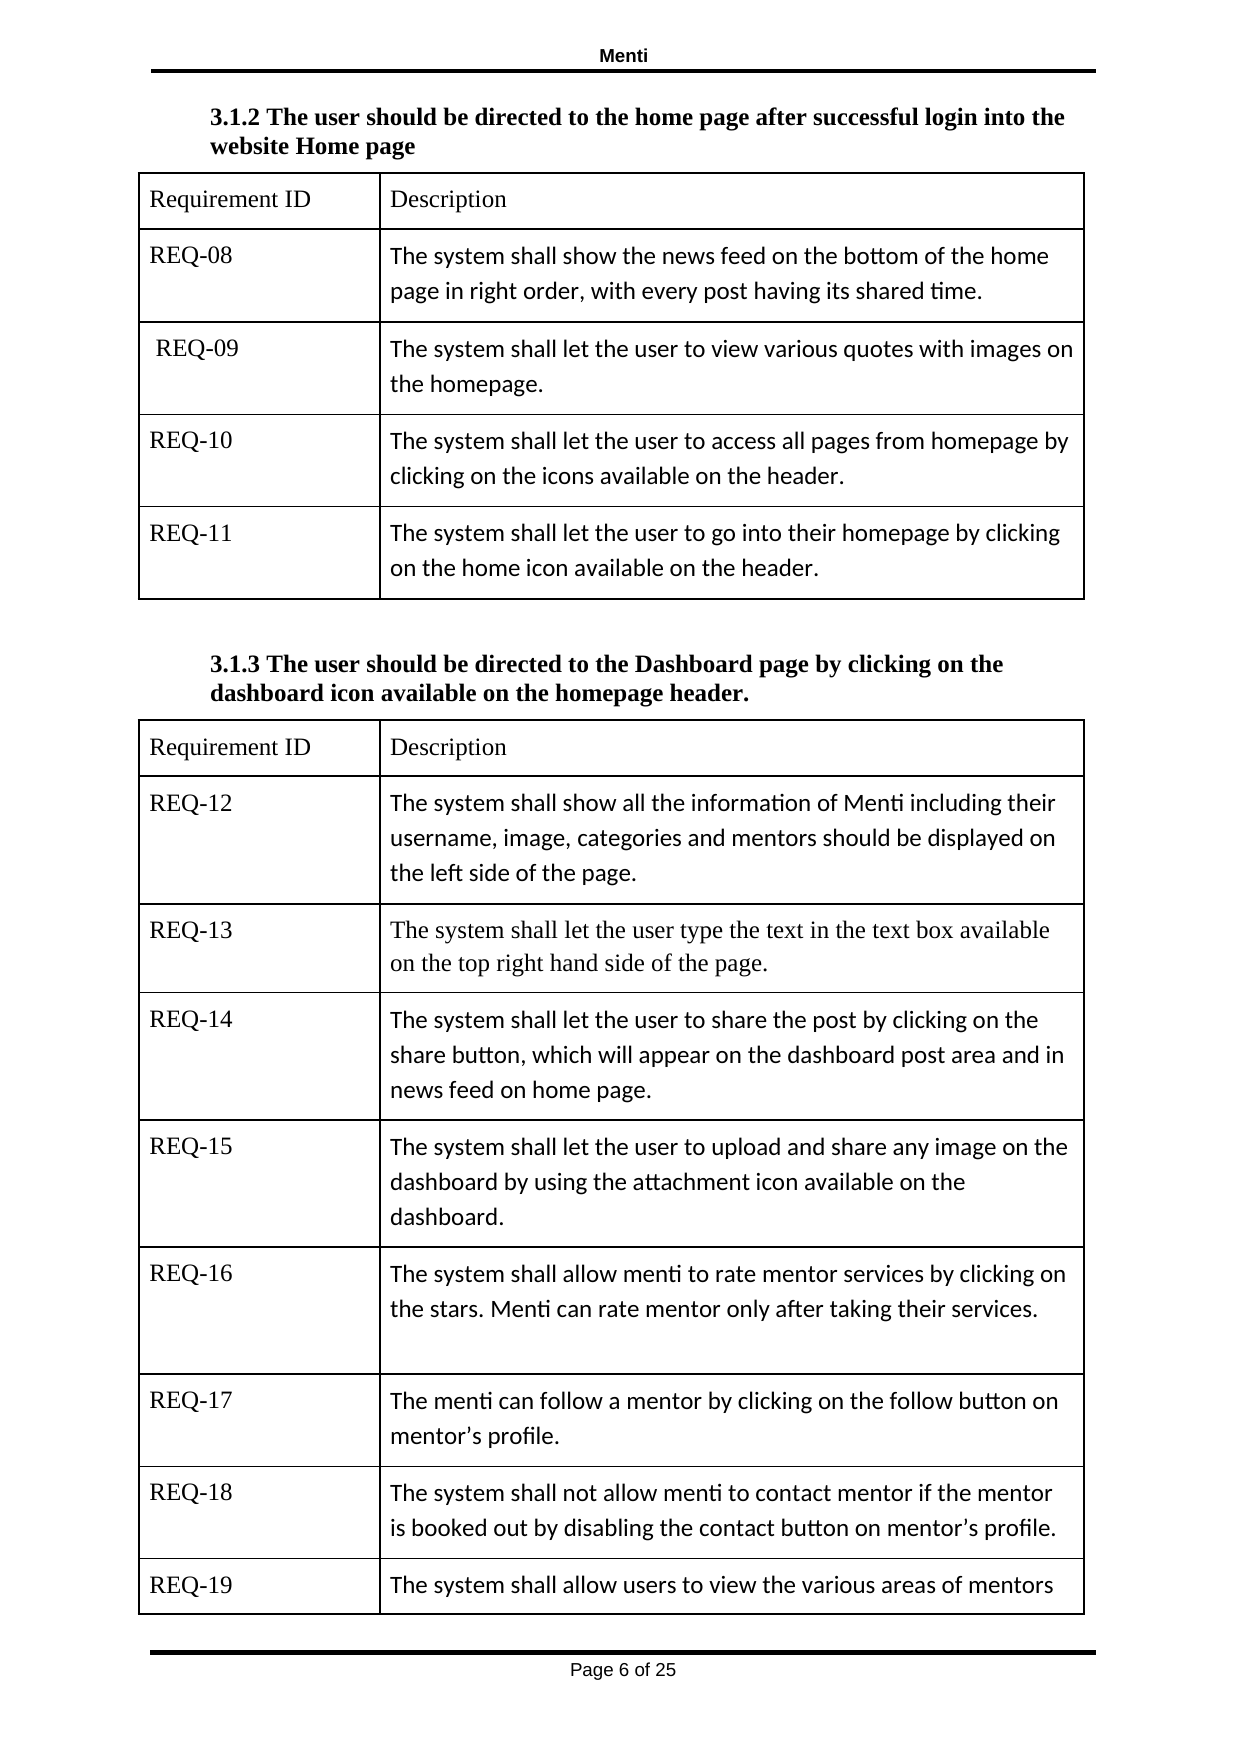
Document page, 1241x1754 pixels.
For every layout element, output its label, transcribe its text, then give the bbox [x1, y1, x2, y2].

table_cell The system shall let the user to upload and share any image on the dashboard by using the attachment icon available on the dashboard. [381, 1121, 1083, 1246]
table_cell The system shall let the user to go into their homepage by clicking on the home icon available on the header. [381, 507, 1083, 598]
table_cell The system shall show the news feed on the bottom of the home page in right order, with every post having its shared time. [381, 230, 1083, 321]
table_cell The system shall let the user to share the post by clicking on the share button, which will appear on the dashboard post area and in news feed on home page. [381, 993, 1083, 1119]
table_cell REQ-17 [140, 1375, 379, 1466]
table_cell REQ-12 [140, 777, 379, 903]
table_cell The system shall let the user to view various quotes with images on the homepage. [381, 323, 1083, 413]
table_cell REQ-19 [140, 1559, 379, 1613]
table_header Requirement ID [140, 174, 379, 228]
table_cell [381, 1559, 1083, 1613]
table_cell The system shall not allow menti to contact mentor if the mentor is booked out by disabling the contact button on mentor’s profile. [381, 1467, 1083, 1558]
table_cell The system shall let the user type the text in the text box available on the top right hand side of the page. [381, 905, 1083, 992]
subtitle 3.1.2 The user should be directed to the home page after successful login into the website Home page [210, 102, 1096, 159]
table_cell REQ-08 [140, 230, 379, 321]
table_cell REQ-09 [140, 323, 379, 413]
table_cell The system shall let the user to access all pages from homepage by clicking on the icons available on the header. [381, 415, 1083, 506]
table_cell REQ-15 [140, 1121, 379, 1246]
table_cell The system shall allow menti to rate mentor services by clicking on the stars. Menti can rate mentor only after taking their services. [381, 1248, 1083, 1373]
table_cell REQ-16 [140, 1248, 379, 1373]
table_cell The system shall show all the information of Menti including their username, image, categories and mentors should be displayed on the left side of the page. [381, 777, 1083, 903]
table_cell REQ-18 [140, 1467, 379, 1558]
table_cell REQ-11 [140, 507, 379, 598]
table_header Description [381, 174, 1083, 228]
table_header Description [381, 721, 1083, 775]
table_header Requirement ID [140, 721, 379, 775]
table_cell REQ-13 [140, 905, 379, 992]
table_cell REQ-10 [140, 415, 379, 506]
subtitle 3.1.3 The user should be directed to the Dashboard page by clicking on the dashboard icon available on the homepage header. [210, 649, 1096, 707]
table_cell The menti can follow a mentor by clicking on the follow button on mentor’s profile. [381, 1375, 1083, 1466]
table_cell REQ-14 [140, 993, 379, 1119]
